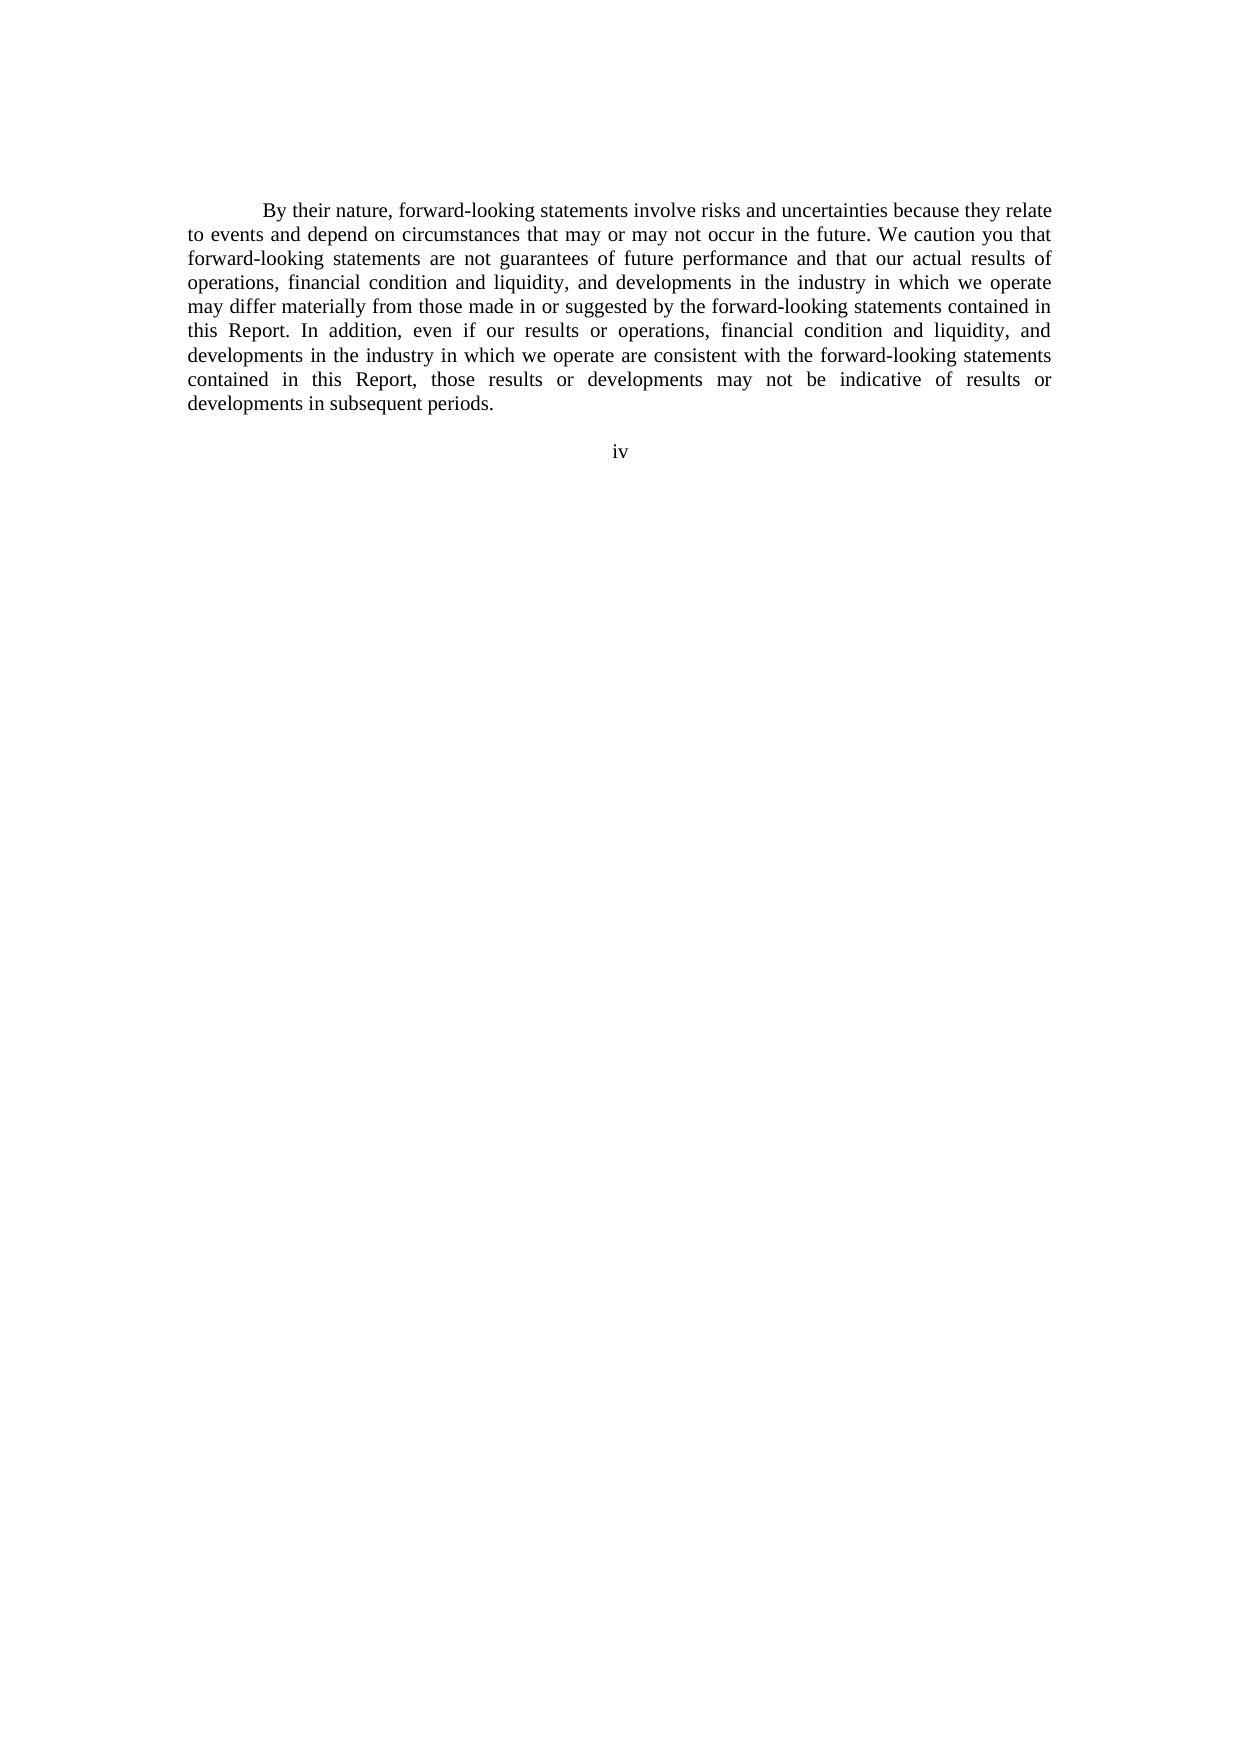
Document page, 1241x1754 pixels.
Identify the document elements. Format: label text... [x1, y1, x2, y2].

text By their nature, forward-looking statements involve risks and uncertainties because they relate to events and depend on circumstances that may or may not occur in the future. We caution you that forward-looking statements are not guarantees of future performance and that our actual results of operations, financial condition and liquidity, and developments in the industry in which we operate may differ materially from those made in or suggested by the forward-looking statements contained in this Report. In addition, even if our results or operations, financial condition and liquidity, and developments in the industry in which we operate are consistent with the forward-looking statements contained in this Report, those results or developments may not be indicative of results or developments in subsequent periods. [187, 198, 1053, 415]
text iv [187, 439, 1053, 463]
